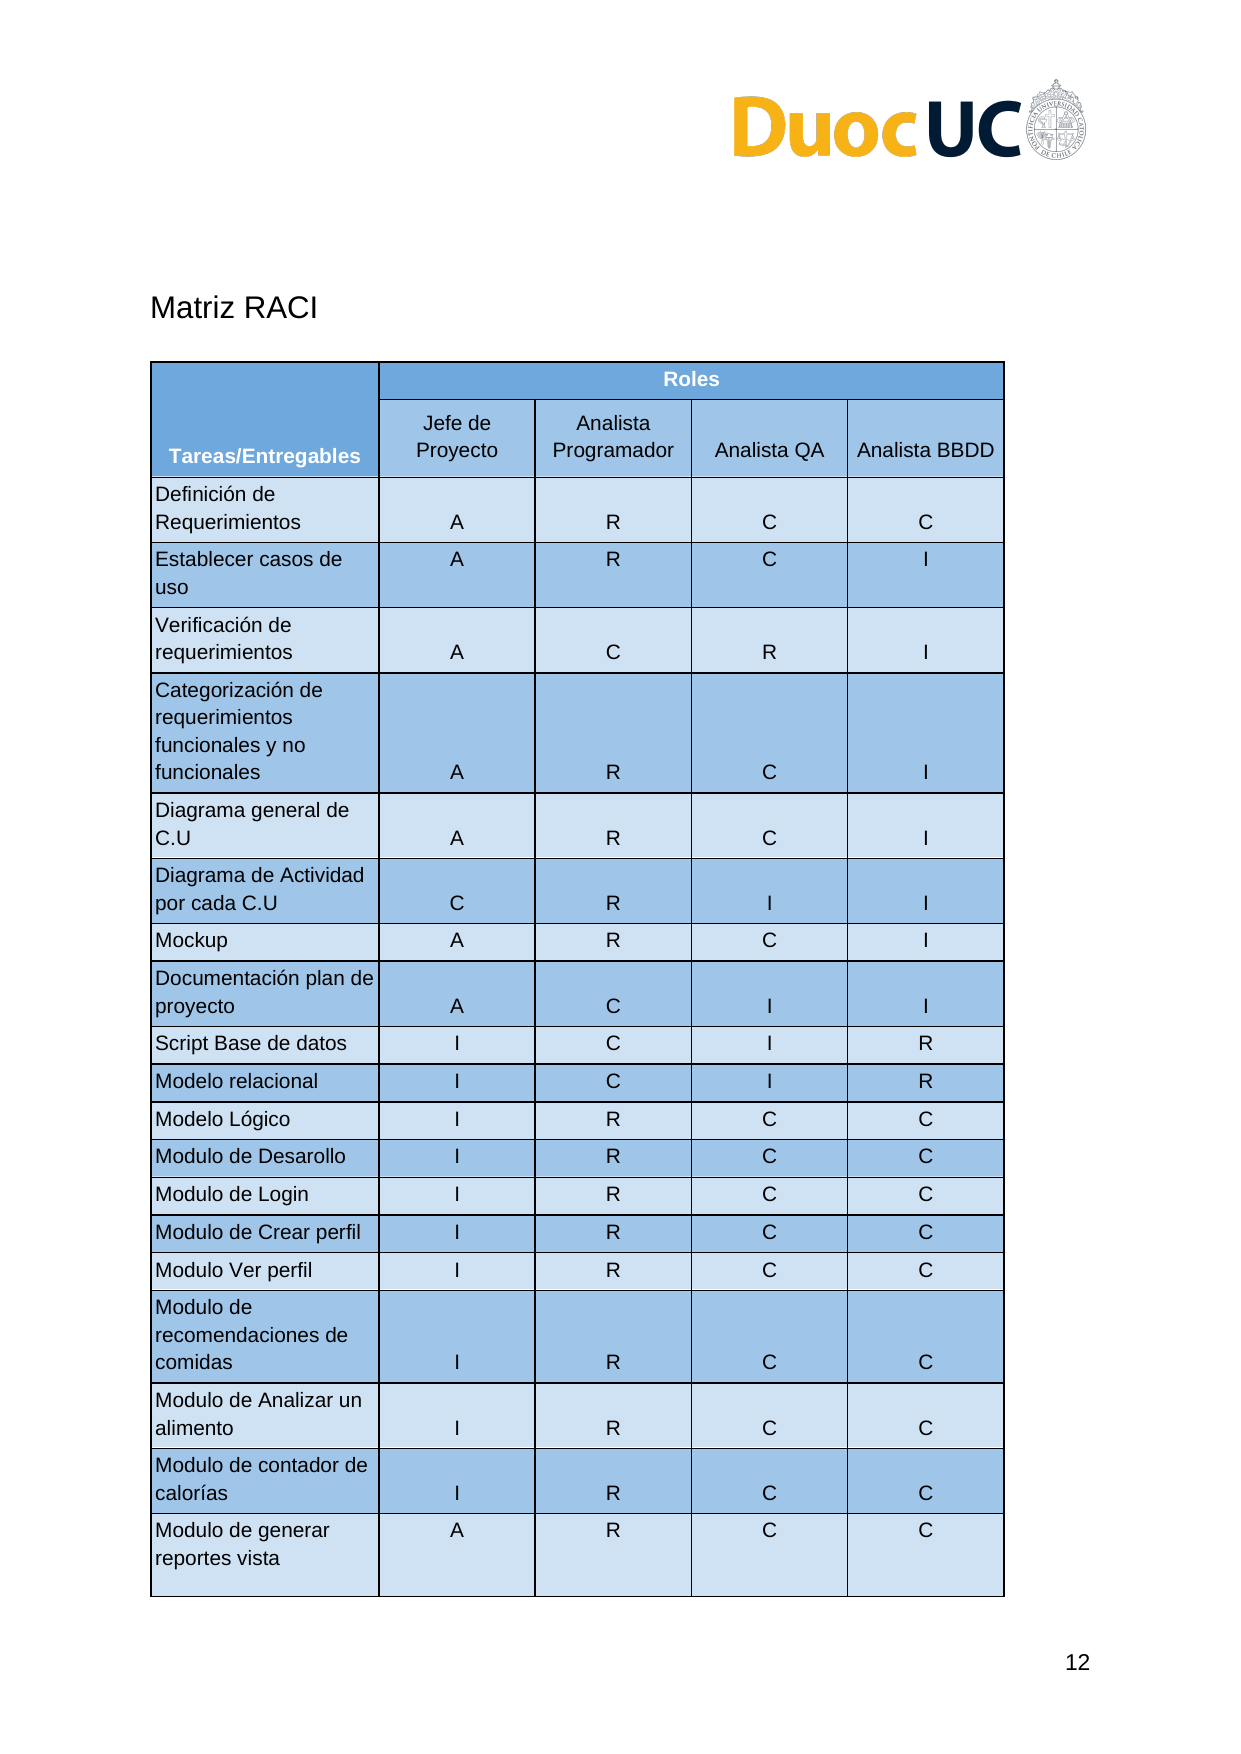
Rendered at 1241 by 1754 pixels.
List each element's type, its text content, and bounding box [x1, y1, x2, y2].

table_cell A [380, 478, 534, 542]
table_cell C [536, 962, 691, 1026]
table_cell R [536, 1291, 691, 1382]
table_cell R [848, 1027, 1003, 1063]
table_cell Modulo de recomendaciones de comidas [152, 1291, 378, 1382]
table_cell R [536, 1384, 691, 1447]
table_cell C [536, 1027, 691, 1063]
table_cell R [536, 924, 691, 960]
table_cell Modulo de Analizar un alimento [152, 1384, 378, 1447]
table_cell C [536, 1065, 691, 1101]
table_cell C [848, 1449, 1003, 1513]
table_cell I [692, 1065, 847, 1101]
table_cell I [848, 859, 1003, 923]
table_cell I [848, 794, 1003, 857]
table_cell Diagrama general de C.U [152, 794, 378, 857]
table_cell Jefe de Proyecto [380, 400, 534, 476]
table_header Roles [380, 363, 1003, 399]
table_cell C [848, 478, 1003, 542]
table_cell C [692, 924, 847, 960]
table_cell C [692, 1253, 847, 1289]
table_cell I [692, 859, 847, 923]
table_cell A [380, 543, 534, 607]
table_cell A [380, 924, 534, 960]
table_cell I [380, 1216, 534, 1252]
table_cell A [380, 962, 534, 1026]
table_cell R [536, 674, 691, 792]
table_cell C [692, 1449, 847, 1513]
table_cell R [536, 1216, 691, 1252]
table_cell C [848, 1178, 1003, 1214]
table_cell A [380, 608, 534, 672]
table_cell C [536, 608, 691, 672]
table_cell C [692, 478, 847, 542]
table_cell Mockup [152, 924, 378, 960]
table_cell A [380, 1514, 534, 1596]
table_cell I [848, 543, 1003, 607]
table_cell C [848, 1514, 1003, 1596]
table_cell Establecer casos de uso [152, 543, 378, 607]
table_cell R [536, 1514, 691, 1596]
table_cell Modulo de Login [152, 1178, 378, 1214]
table_cell R [536, 1140, 691, 1176]
table_cell C [848, 1216, 1003, 1252]
table_cell C [848, 1253, 1003, 1289]
table_cell Modelo relacional [152, 1065, 378, 1101]
table_cell A [380, 794, 534, 857]
table_cell I [848, 674, 1003, 792]
table_cell C [692, 794, 847, 857]
text Matriz RACI [150, 289, 1090, 325]
table_cell R [536, 1449, 691, 1513]
table_cell R [536, 1103, 691, 1139]
table_cell Modulo de generar reportes vista administrador [152, 1514, 378, 1596]
table_cell A [380, 674, 534, 792]
table_cell I [848, 608, 1003, 672]
table_header Tareas/Entregables [152, 363, 378, 476]
table_cell Script Base de datos [152, 1027, 378, 1063]
table_cell R [692, 608, 847, 672]
table_cell C [692, 1291, 847, 1382]
table_cell Analista QA [692, 400, 847, 476]
table_cell I [380, 1027, 534, 1063]
table_cell R [536, 1253, 691, 1289]
table_cell I [380, 1449, 534, 1513]
table_cell R [536, 794, 691, 857]
table_cell R [536, 543, 691, 607]
table_cell R [848, 1065, 1003, 1101]
picture [729, 75, 1091, 165]
table_cell C [380, 859, 534, 923]
table_cell C [692, 1384, 847, 1447]
table_cell C [848, 1103, 1003, 1139]
table_cell C [848, 1384, 1003, 1447]
table_cell I [380, 1178, 534, 1214]
table_cell R [536, 1178, 691, 1214]
table_cell C [692, 1216, 847, 1252]
table_cell I [848, 962, 1003, 1026]
table_cell Analista BBDD [848, 400, 1003, 476]
table_cell Diagrama de Actividad por cada C.U [152, 859, 378, 923]
table_cell R [536, 478, 691, 542]
table_cell I [380, 1384, 534, 1447]
table_cell R [536, 859, 691, 923]
table_cell Categorización de requerimientos funcionales y no funcionales [152, 674, 378, 792]
table_cell Modulo de Desarollo [152, 1140, 378, 1176]
table_cell I [692, 962, 847, 1026]
table_cell I [380, 1065, 534, 1101]
table_cell C [692, 543, 847, 607]
table_cell C [692, 1514, 847, 1596]
table_cell C [692, 674, 847, 792]
table_cell Definición de Requerimientos [152, 478, 378, 542]
table_cell Documentación plan de proyecto [152, 962, 378, 1026]
table_cell C [692, 1178, 847, 1214]
table_cell I [380, 1253, 534, 1289]
table_cell C [848, 1140, 1003, 1176]
table_cell C [692, 1103, 847, 1139]
table_cell Modulo de contador de calorías [152, 1449, 378, 1513]
table_cell Modulo de Crear perfil [152, 1216, 378, 1252]
table_cell I [380, 1140, 534, 1176]
table_cell Modelo Lógico [152, 1103, 378, 1139]
table_cell Analista Programador [536, 400, 691, 476]
table_cell Verificación de requerimientos [152, 608, 378, 672]
table_cell C [692, 1140, 847, 1176]
table_cell I [380, 1103, 534, 1139]
table_cell C [848, 1291, 1003, 1382]
table_cell I [692, 1027, 847, 1063]
table_cell I [380, 1291, 534, 1382]
table_cell I [848, 924, 1003, 960]
table_cell Modulo Ver perfil [152, 1253, 378, 1289]
